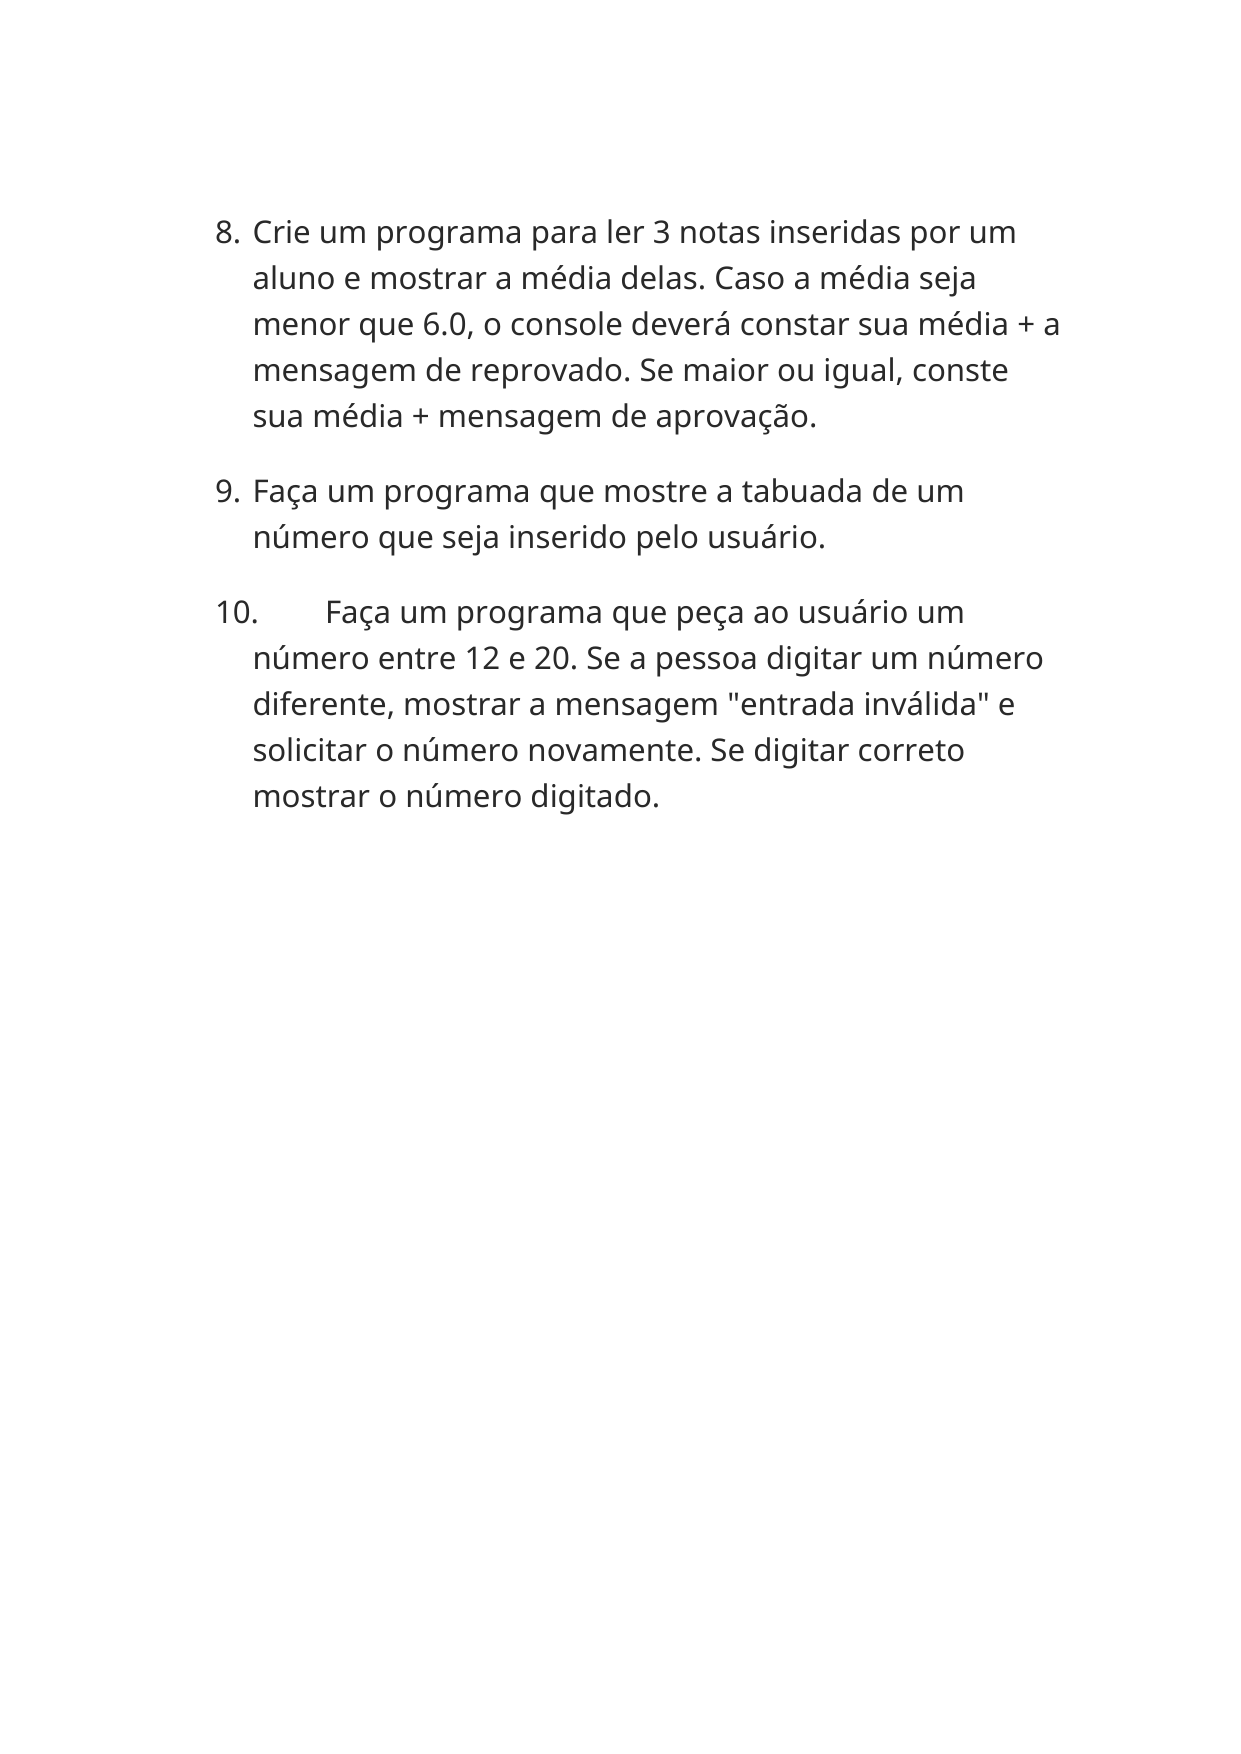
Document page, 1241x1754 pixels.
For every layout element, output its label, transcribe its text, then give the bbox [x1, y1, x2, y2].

list Faça um programa que mostre a tabuada de um número que seja inserido pelo usuário. [215, 469, 1063, 588]
list Faça um programa que peça ao usuário um número entre 12 e 20. Se a pessoa digitar um número diferente, mostrar a mensagem "entrada inválida" e solicitar o número novamente. Se digitar correto mostrar o número digitado. [215, 590, 1063, 816]
list Crie um programa para ler 3 notas inseridas por um aluno e mostrar a média delas. Caso a média seja menor que 6.0, o console deverá constar sua média + a mensagem de reprovado. Se maior ou igual, conste sua média + mensagem de aprovação. [215, 210, 1063, 467]
